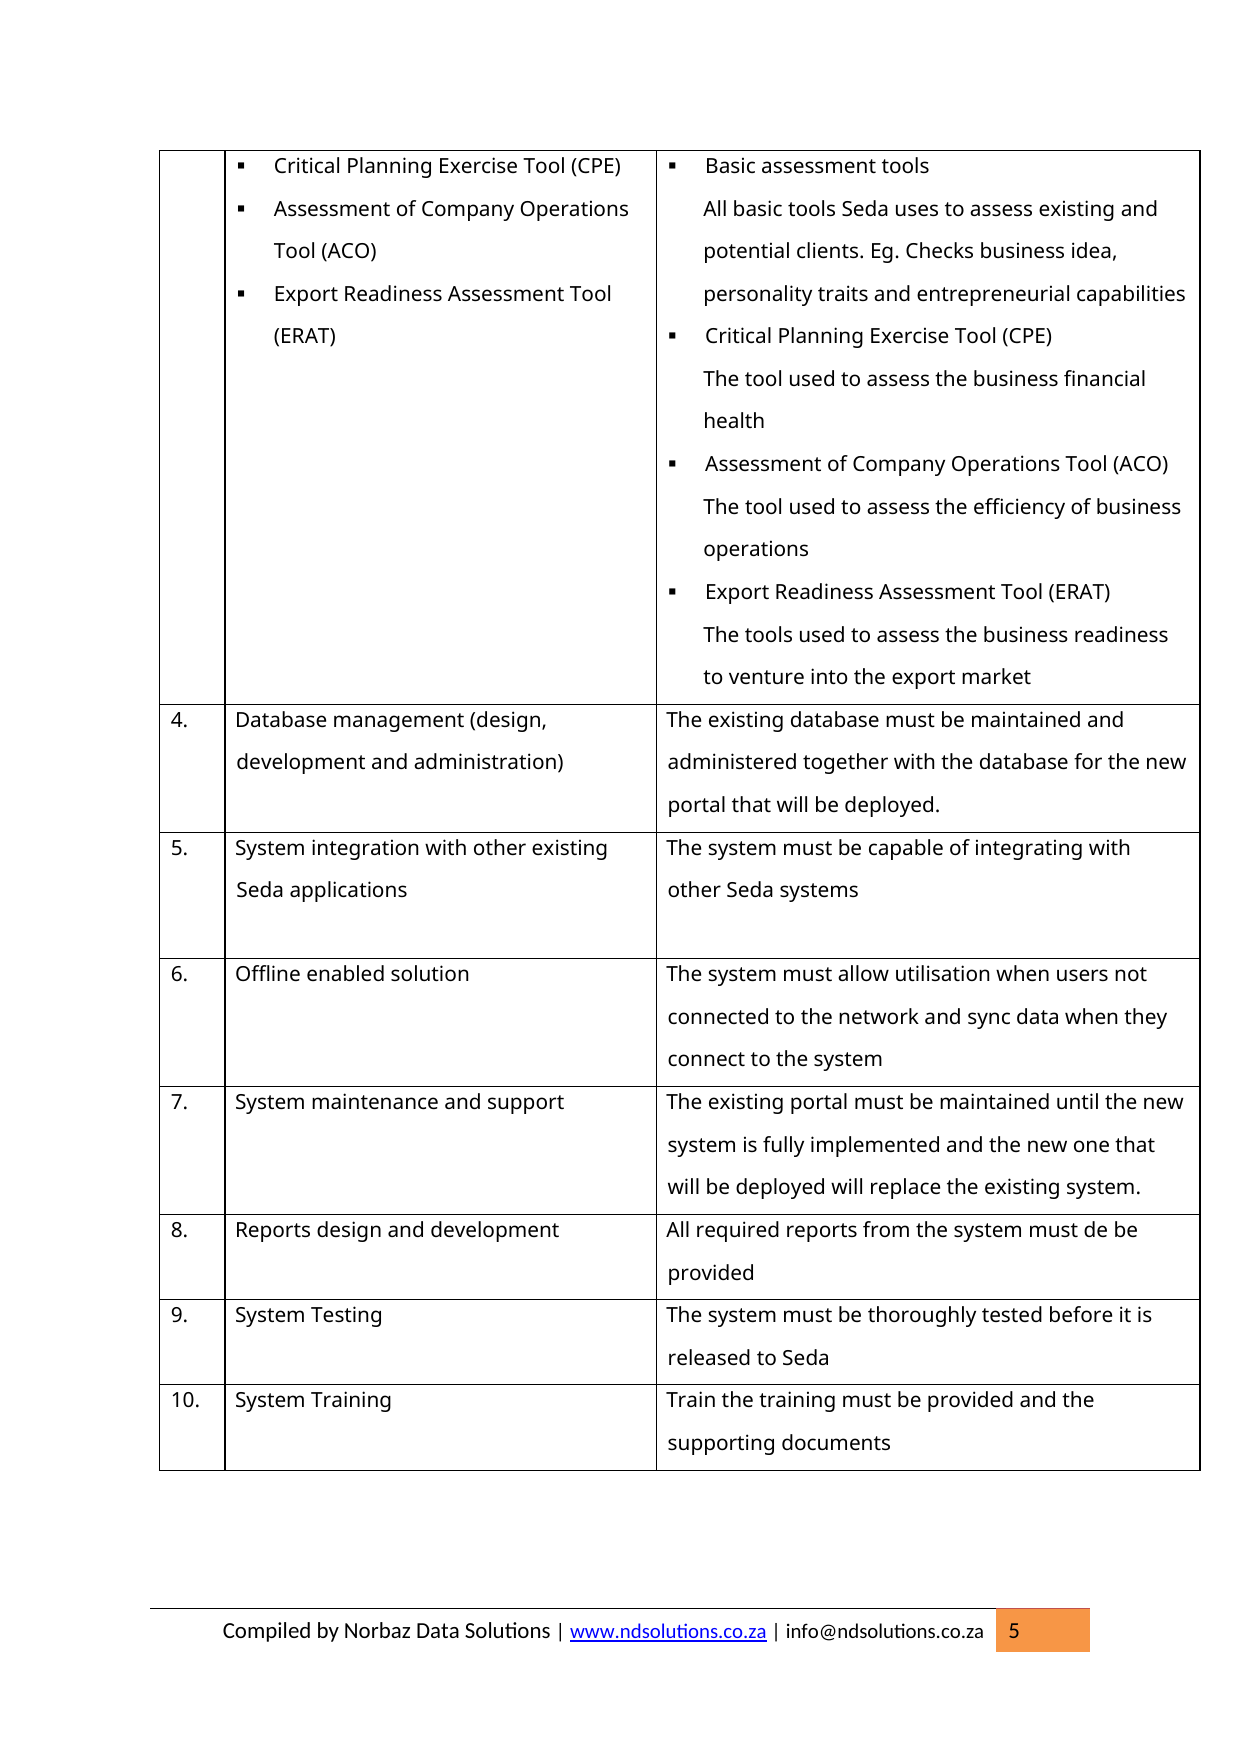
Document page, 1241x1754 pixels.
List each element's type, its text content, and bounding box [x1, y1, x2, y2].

table_cell [160, 151, 224, 704]
table_cell The existing database must be maintained and administered together with the database for the new portal that will be deployed. [657, 705, 1199, 832]
table_cell System Testing [226, 1300, 656, 1384]
table_cell [160, 1385, 224, 1469]
table_cell The system must be thoroughly tested before it is released to Seda [657, 1300, 1199, 1384]
table_cell The existing portal must be maintained until the new system is fully implemented and the new one that will be deployed will replace the existing system. [657, 1087, 1199, 1214]
table_cell Offline enabled solution [226, 959, 656, 1086]
table_cell [160, 1087, 224, 1214]
table_cell System integration with other existing Seda applications [226, 833, 656, 958]
table_cell Train the training must be provided and the supporting documents [657, 1385, 1199, 1469]
table_cell Reports design and development [226, 1215, 656, 1299]
table_cell [160, 1300, 224, 1384]
table_cell [160, 1215, 224, 1299]
table_cell All required reports from the system must de be provided [657, 1215, 1199, 1299]
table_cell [657, 151, 1199, 704]
table_cell System maintenance and support [226, 1087, 656, 1214]
table_cell [160, 833, 224, 958]
table_cell [160, 959, 224, 1086]
table_cell The system must allow utilisation when users not connected to the network and sync data when they connect to the system [657, 959, 1199, 1086]
table_cell [160, 705, 224, 832]
table_cell Database management (design, development and administration) [226, 705, 656, 832]
table_cell The system must be capable of integrating with other Seda systems [657, 833, 1199, 958]
table_cell System Training [226, 1385, 656, 1469]
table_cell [226, 151, 656, 704]
